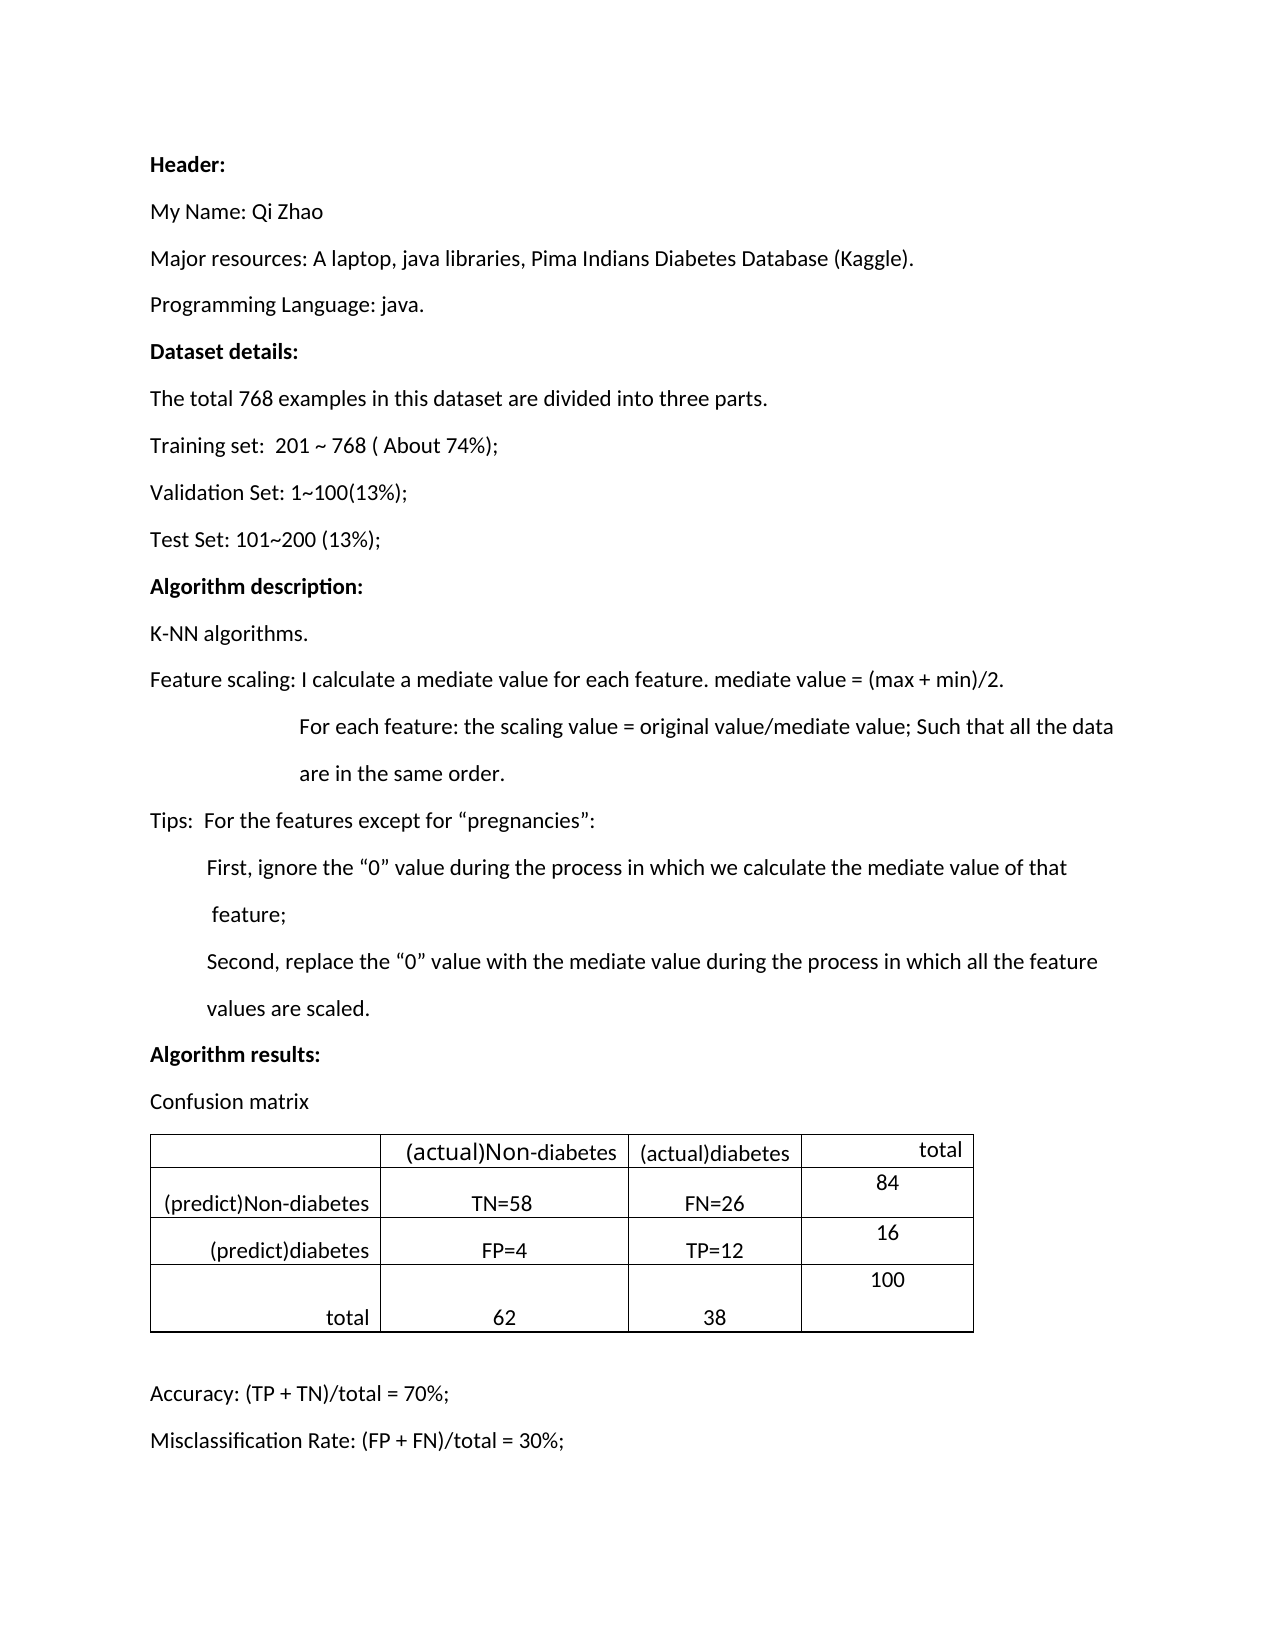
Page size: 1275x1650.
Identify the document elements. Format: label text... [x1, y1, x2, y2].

text Dataset details: [150, 337, 1125, 366]
table_cell (predict)Non-diabetes [151, 1168, 380, 1217]
text Misclassification Rate: (FP + FN)/total = 30%; [150, 1426, 1125, 1454]
table_cell 100 [802, 1265, 973, 1331]
table_cell (predict)diabetes [151, 1218, 380, 1264]
table_header [151, 1135, 380, 1167]
text Header: [150, 150, 1125, 178]
text Major resources: A laptop, java libraries, Pima Indians Diabetes Database (Kaggle). [150, 244, 1125, 272]
table_cell FN=26 [629, 1168, 801, 1217]
text Second, replace the “0” value with the mediate value during the process in which all the feature [150, 947, 1125, 975]
text are in the same order. [150, 759, 1125, 787]
table_header (actual)Non-diabetes [381, 1135, 628, 1167]
text Test Set: 101~200 (13%); [150, 525, 1125, 553]
text Training set: 201 ~ 768 ( About 74%); [150, 431, 1125, 459]
table_header total [802, 1135, 973, 1167]
text Feature scaling: I calculate a mediate value for each feature. mediate value = (max + min)/2. [150, 666, 1125, 694]
text Algorithm description: [150, 572, 1125, 600]
text My Name: Qi Zhao [150, 197, 1125, 225]
table_cell TP=12 [629, 1218, 801, 1264]
text Confusion matrix [150, 1087, 1125, 1116]
text Programming Language: java. [150, 291, 1125, 319]
text For each feature: the scaling value = original value/mediate value; Such that all the data [150, 712, 1125, 741]
text feature; [150, 900, 1125, 928]
text Validation Set: 1~100(13%); [150, 478, 1125, 506]
text Tips: For the features except for “pregnancies”: [150, 806, 1125, 834]
table_cell 16 [802, 1218, 973, 1264]
text Accuracy: (TP + TN)/total = 70%; [150, 1379, 1125, 1407]
table_cell total [151, 1265, 380, 1331]
text The total 768 examples in this dataset are divided into three parts. [150, 384, 1125, 412]
table_cell TN=58 [381, 1168, 628, 1217]
table_cell 84 [802, 1168, 973, 1217]
table_cell 38 [629, 1265, 801, 1331]
table_header (actual)diabetes [629, 1135, 801, 1167]
table_cell 62 [381, 1265, 628, 1331]
text values are scaled. [150, 994, 1125, 1022]
text Algorithm results: [150, 1041, 1125, 1069]
text First, ignore the “0” value during the process in which we calculate the mediate value of that [150, 853, 1125, 881]
table_cell FP=4 [381, 1218, 628, 1264]
text K-NN algorithms. [150, 619, 1125, 647]
